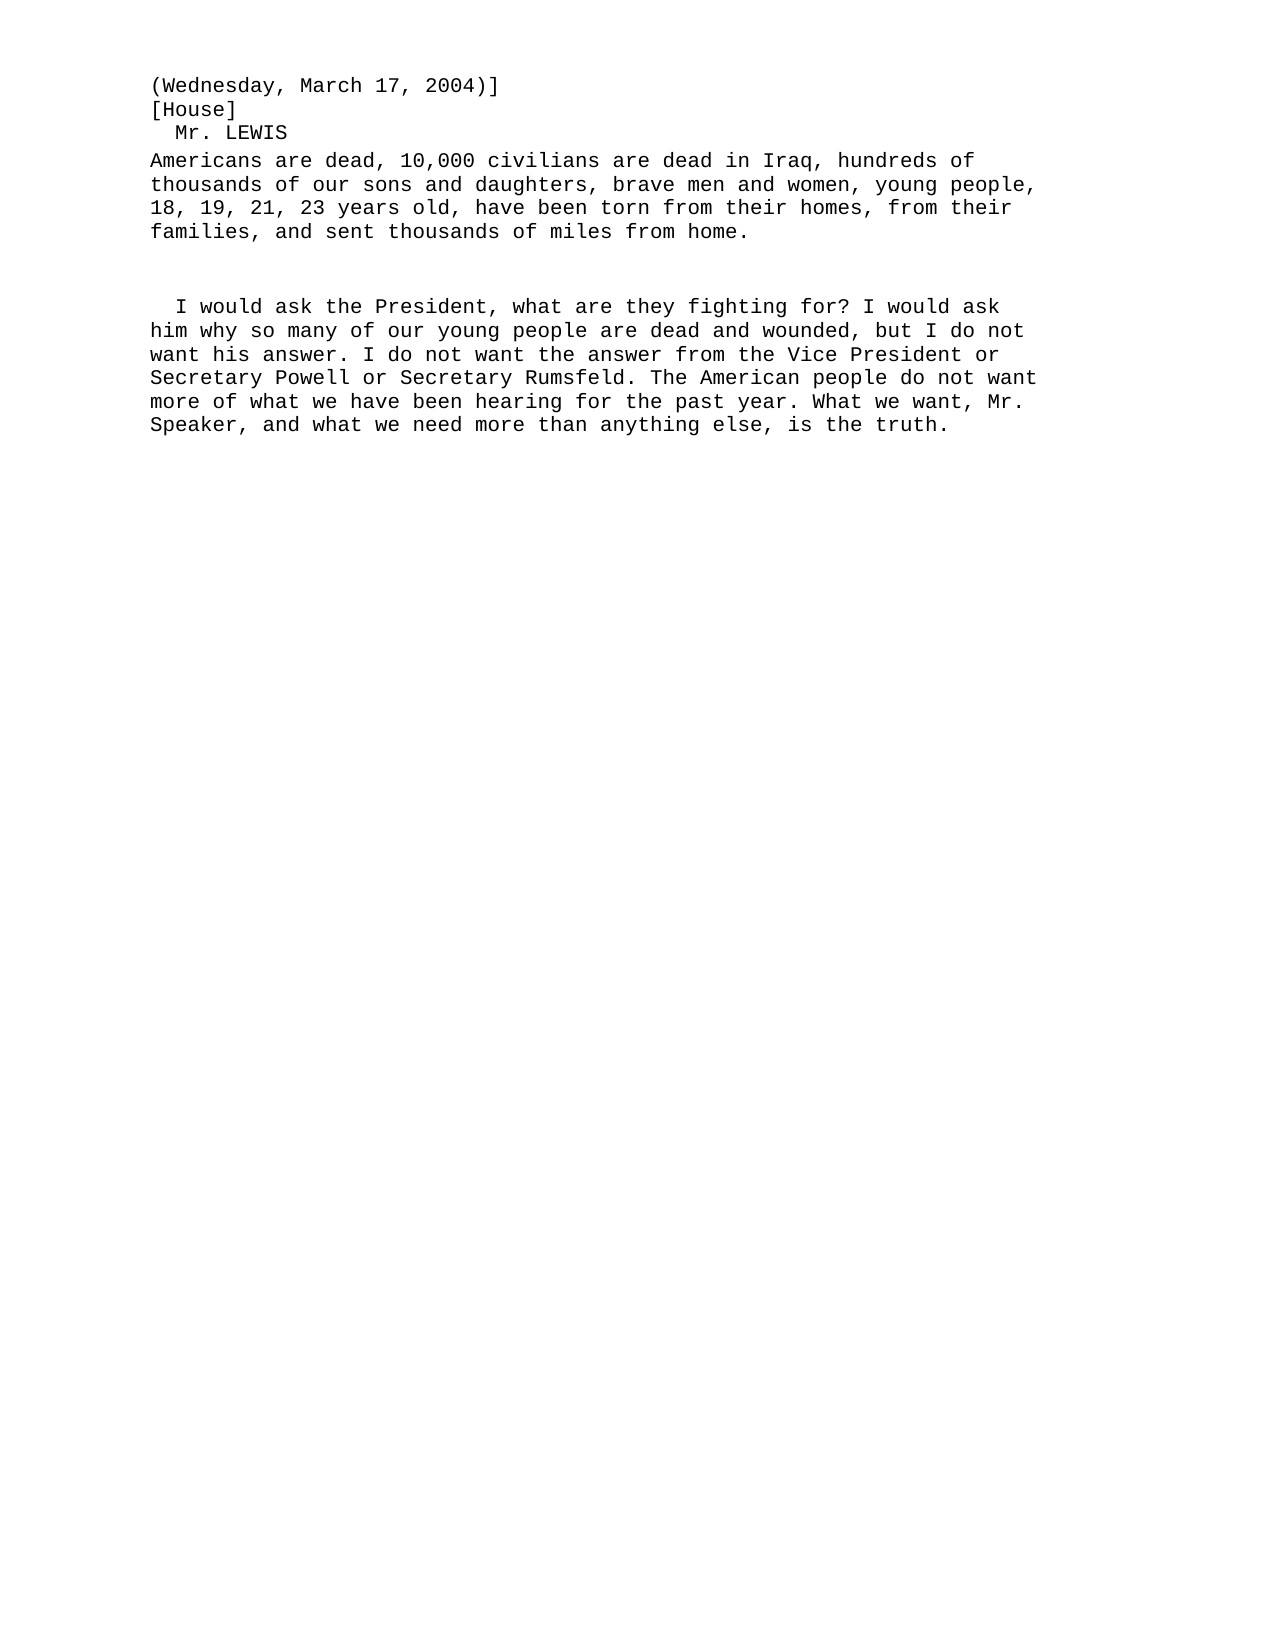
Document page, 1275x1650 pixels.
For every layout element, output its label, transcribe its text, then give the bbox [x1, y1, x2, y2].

text Speaker, and what we need more than anything else, is the truth. [150, 414, 1125, 438]
text Secretary Powell or Secretary Rumsfeld. The American people do not want [150, 367, 1125, 391]
text 18, 19, 21, 23 years old, have been torn from their homes, from their [150, 197, 1125, 221]
text more of what we have been hearing for the past year. What we want, Mr. [150, 391, 1125, 414]
text Americans are dead, 10,000 civilians are dead in Iraq, hundreds of [150, 150, 1125, 174]
text thousands of our sons and daughters, brave men and women, young people, [150, 174, 1125, 197]
text him why so many of our young people are dead and wounded, but I do not [150, 320, 1125, 343]
text want his answer. I do not want the answer from the Vice President or [150, 343, 1125, 367]
text families, and sent thousands of miles from home. [150, 221, 1125, 244]
text I would ask the President, what are they fighting for? I would ask [150, 296, 1125, 320]
